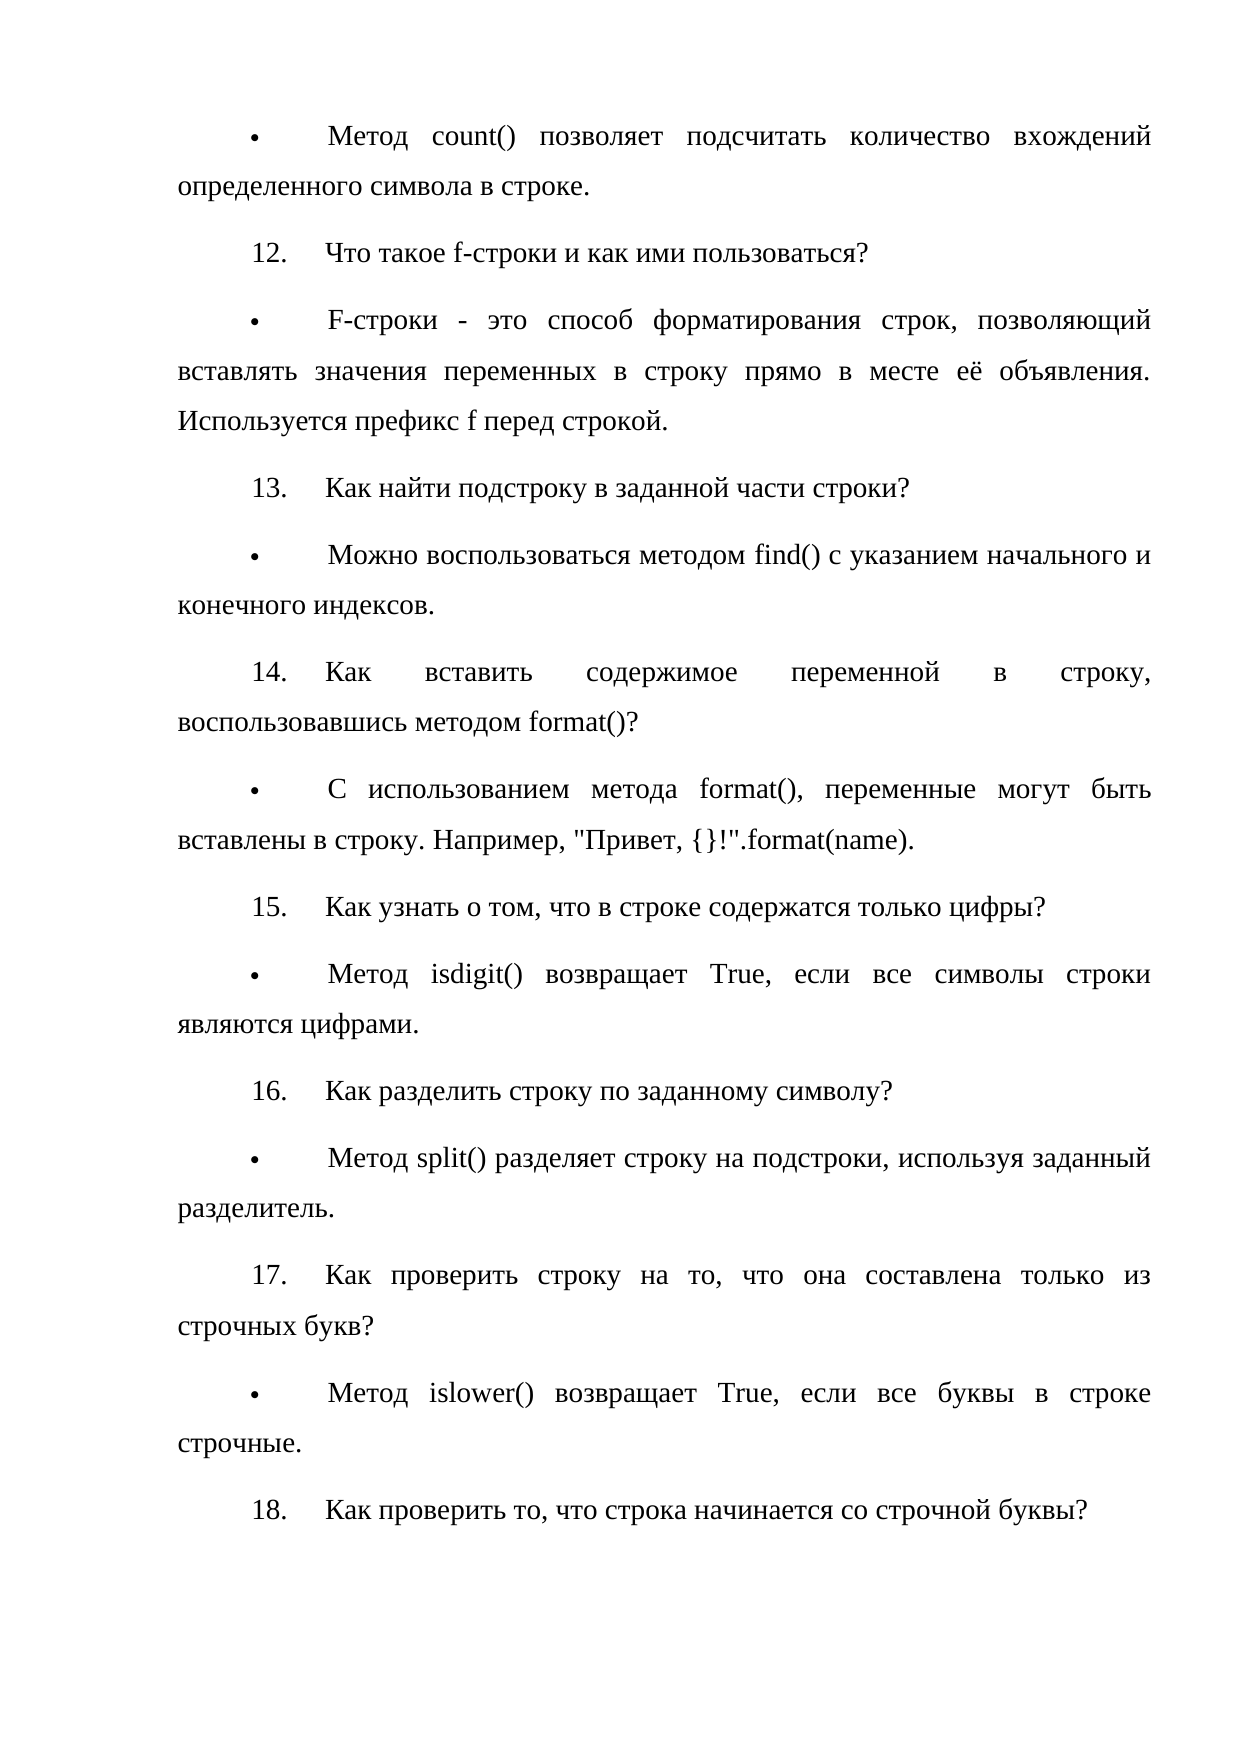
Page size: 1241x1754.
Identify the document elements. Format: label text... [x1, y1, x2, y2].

list Можно воспользоваться методом find() с указанием начального и конечного индексов. [177, 537, 1152, 621]
list С использованием метода format(), переменные могут быть вставлены в строку. Например, "Привет, {}!".format(name). [177, 772, 1152, 855]
list Как найти подстроку в заданной части строки? [177, 470, 1152, 503]
list Как проверить строку на то, что она составлена только из строчных букв? [177, 1257, 1152, 1341]
list F-строки - это способ форматирования строк, позволяющий вставлять значения переменных в строку прямо в месте её объявления. Используется префикс f перед строкой. [177, 302, 1152, 437]
list Метод count() позволяет подсчитать количество вхождений определенного символа в строке. [177, 118, 1152, 202]
list Как проверить то, что строка начинается со строчной буквы? [177, 1492, 1152, 1526]
list Что такое f-строки и как ими пользоваться? [177, 235, 1152, 269]
list Метод split() разделяет строку на подстроки, используя заданный разделитель. [177, 1140, 1152, 1224]
list Как узнать о том, что в строке содержатся только цифры? [177, 889, 1152, 922]
list Как вставить содержимое переменной в строку, воспользовавшись методом format()? [177, 654, 1152, 738]
list Метод islower() возвращает True, если все буквы в строке строчные. [177, 1375, 1152, 1458]
list Метод isdigit() возвращает True, если все символы строки являются цифрами. [177, 956, 1152, 1040]
list Как разделить строку по заданному символу? [177, 1073, 1152, 1107]
